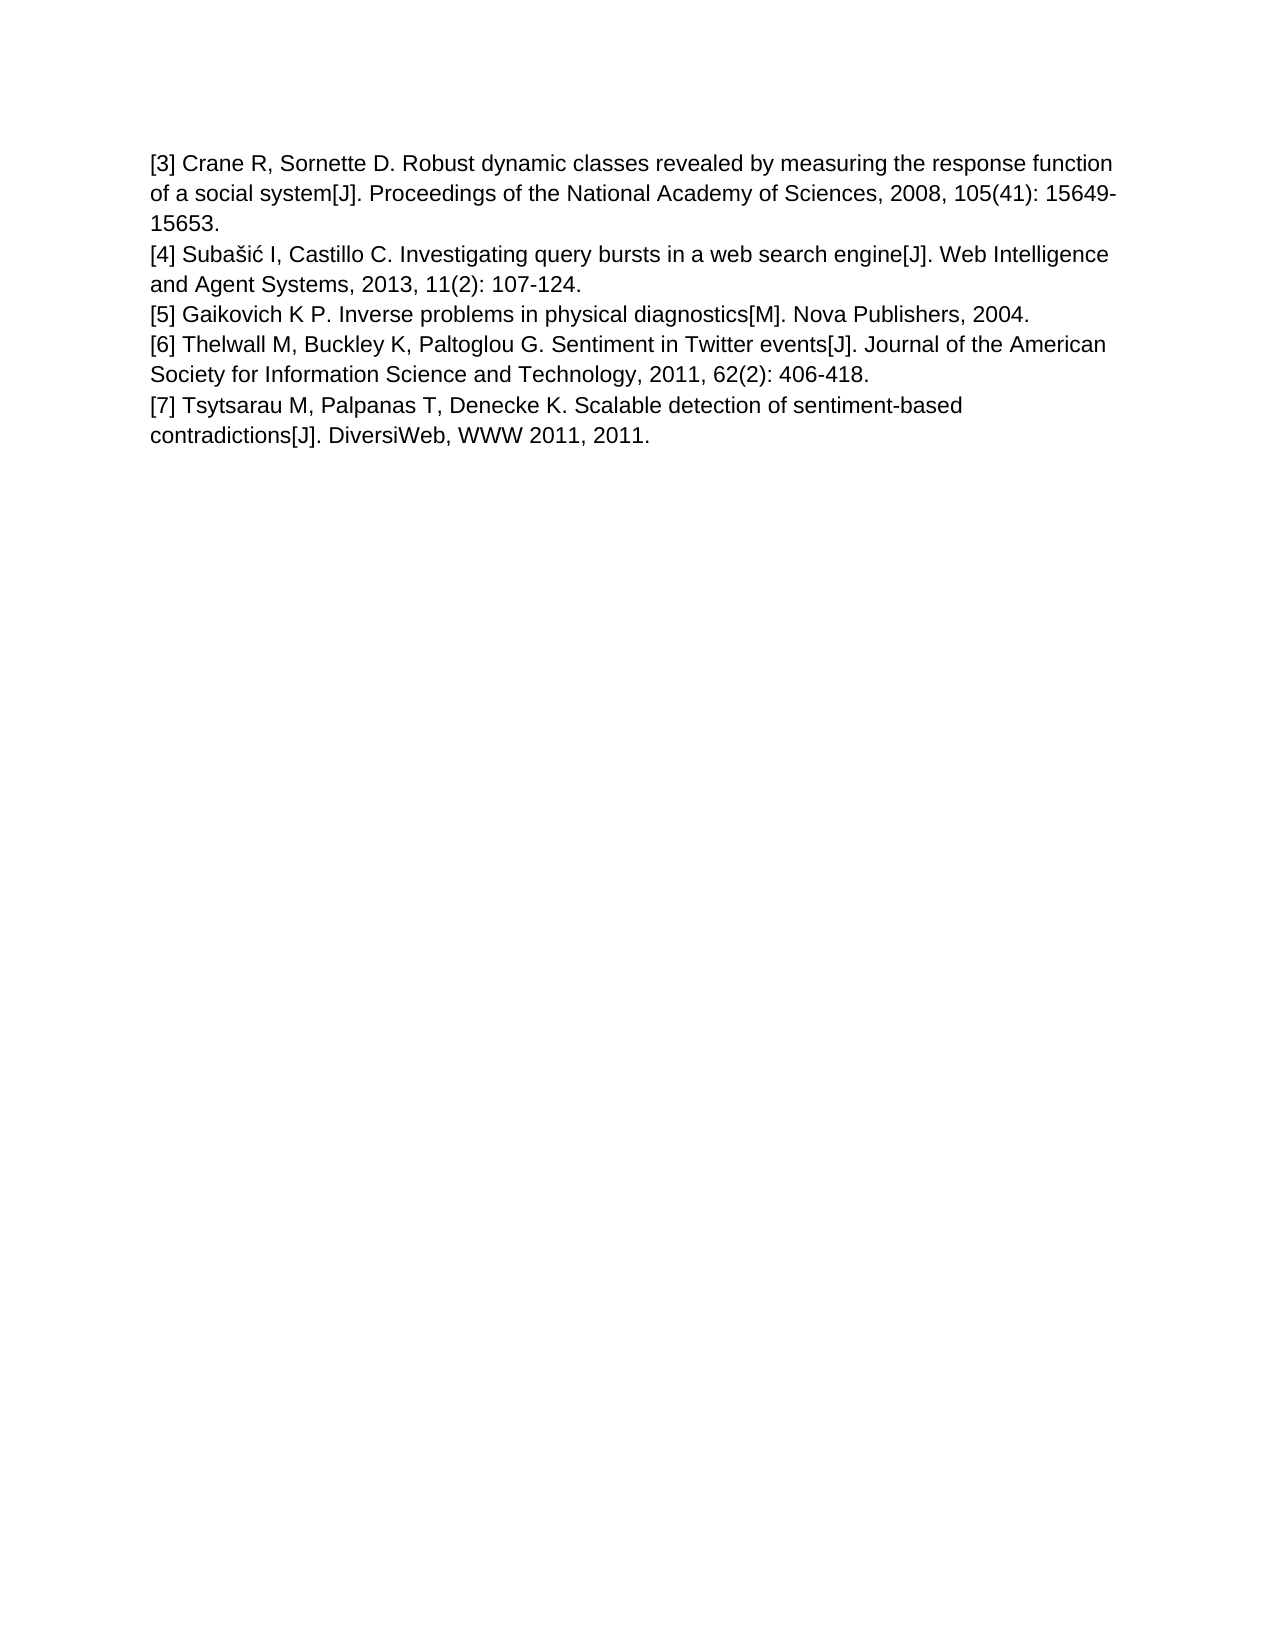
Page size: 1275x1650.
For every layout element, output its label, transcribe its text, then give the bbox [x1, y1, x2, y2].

text [4] Subašić I, Castillo C. Investigating query bursts in a web search engine[J]. Web Intelligence and Agent Systems, 2013, 11(2): 107-124. [150, 241, 1125, 297]
text [7] Tsytsarau M, Palpanas T, Denecke K. Scalable detection of sentiment-based contradictions[J]. DiversiWeb, WWW 2011, 2011. [150, 392, 1125, 448]
text [3] Crane R, Sornette D. Robust dynamic classes revealed by measuring the response function of a social system[J]. Proceedings of the National Academy of Sciences, 2008, 105(41): 15649-15653. [150, 150, 1125, 237]
text [6] Thelwall M, Buckley K, Paltoglou G. Sentiment in Twitter events[J]. Journal of the American Society for Information Science and Technology, 2011, 62(2): 406-418. [150, 331, 1125, 388]
text [5] Gaikovich K P. Inverse problems in physical diagnostics[M]. Nova Publishers, 2004. [150, 301, 1125, 327]
